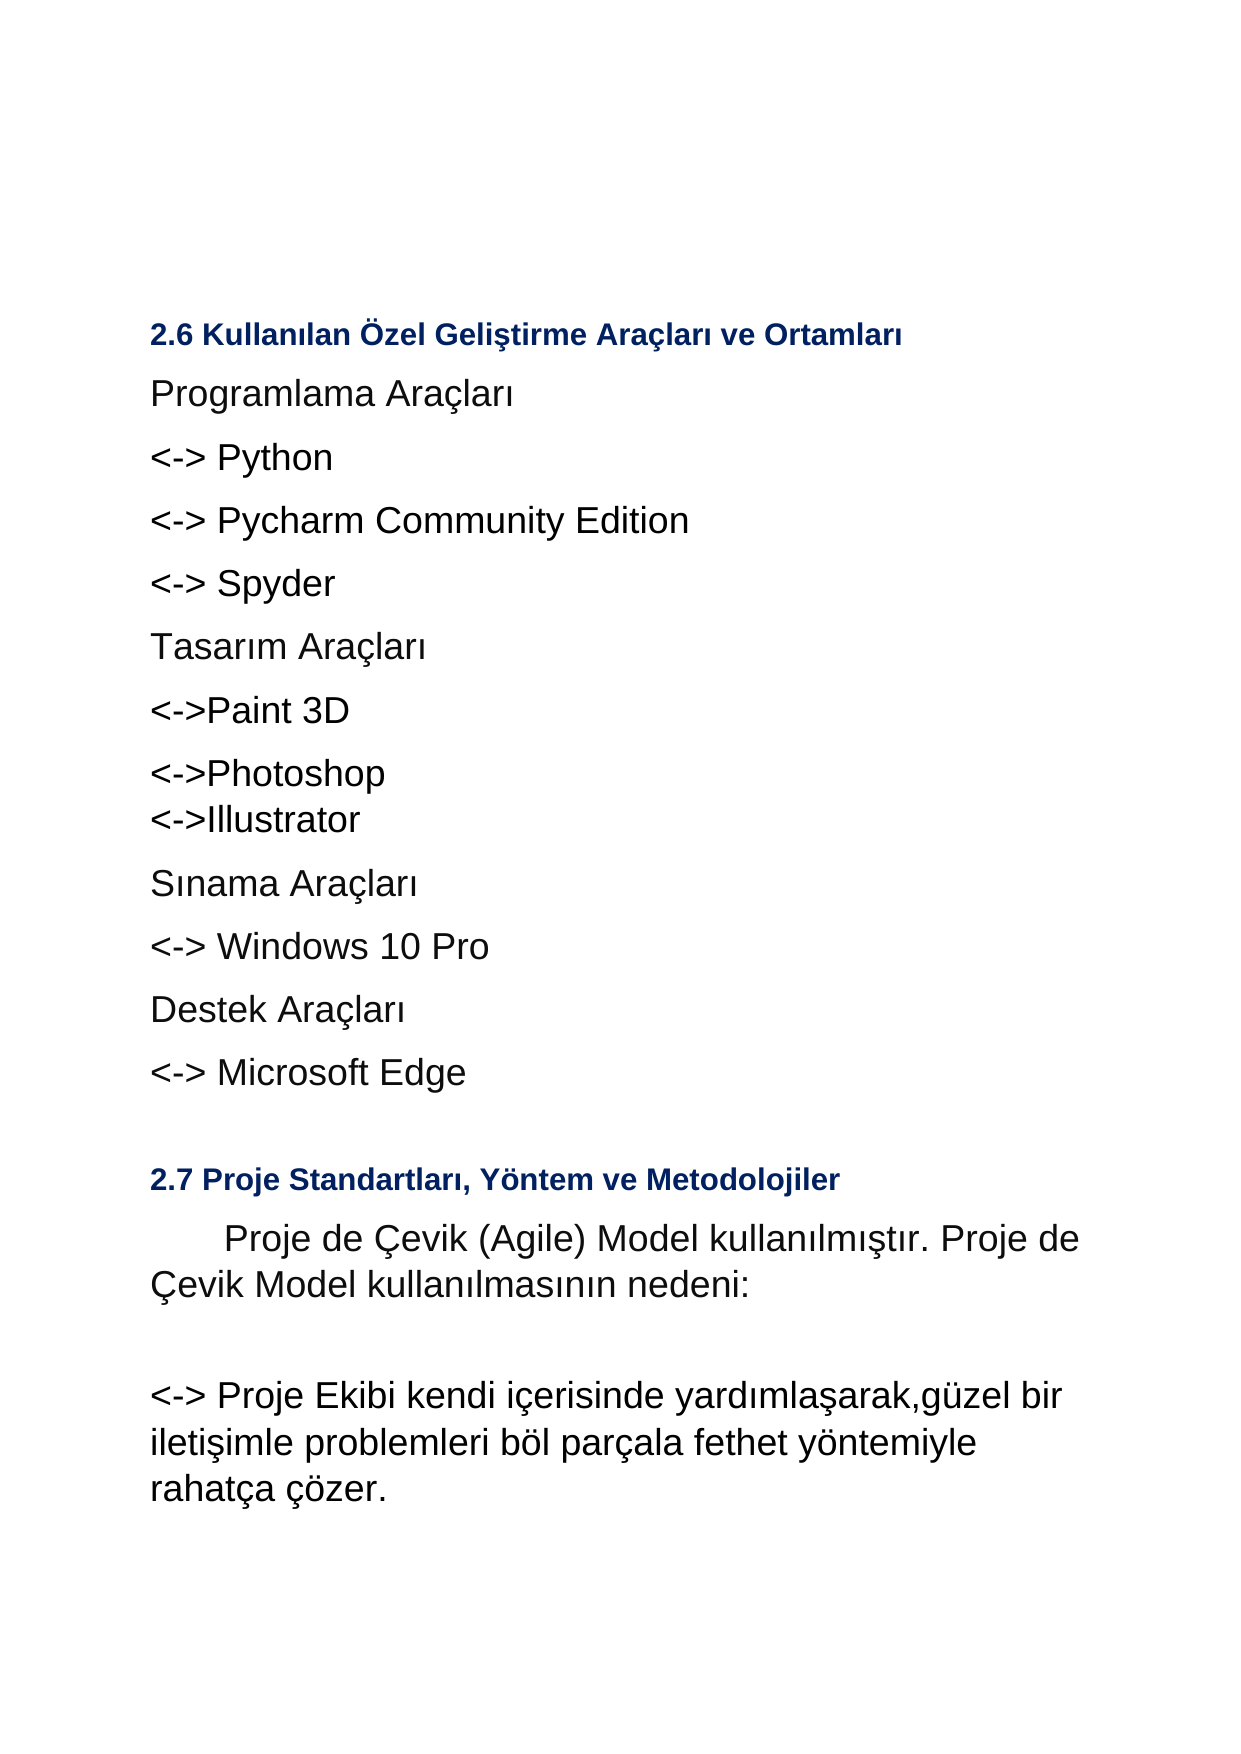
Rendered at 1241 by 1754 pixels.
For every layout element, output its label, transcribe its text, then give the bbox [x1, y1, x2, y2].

text <-> Pycharm Community Edition [150, 498, 1090, 541]
text <-> Microsoft Edge [150, 1051, 1090, 1094]
text 2.7 Proje Standartları, Yöntem ve Metodolojiler [150, 1161, 1090, 1197]
text <-> Python [150, 435, 1090, 478]
text <-> Spyder [150, 561, 1090, 604]
text Tasarım Araçları [150, 624, 1090, 668]
text Proje de Çevik (Agile) Model kullanılmıştır. Proje de Çevik Model kullanılmasının nedeni: [150, 1216, 1090, 1306]
text Programlama Araçları [150, 372, 1090, 415]
text <->Paint 3D [150, 688, 1090, 731]
text <->Photoshop <->Illustrator [150, 751, 1090, 841]
text 2.6 Kullanılan Özel Geliştirme Araçları ve Ortamları [150, 316, 1090, 352]
text <-> Windows 10 Pro [150, 924, 1090, 967]
text Sınama Araçları [150, 861, 1090, 904]
text <-> Proje Ekibi kendi içerisinde yardımlaşarak,güzel bir iletişimle problemleri böl parçala fethet yöntemiyle rahatça çözer. [150, 1373, 1090, 1510]
text Destek Araçları [150, 987, 1090, 1030]
